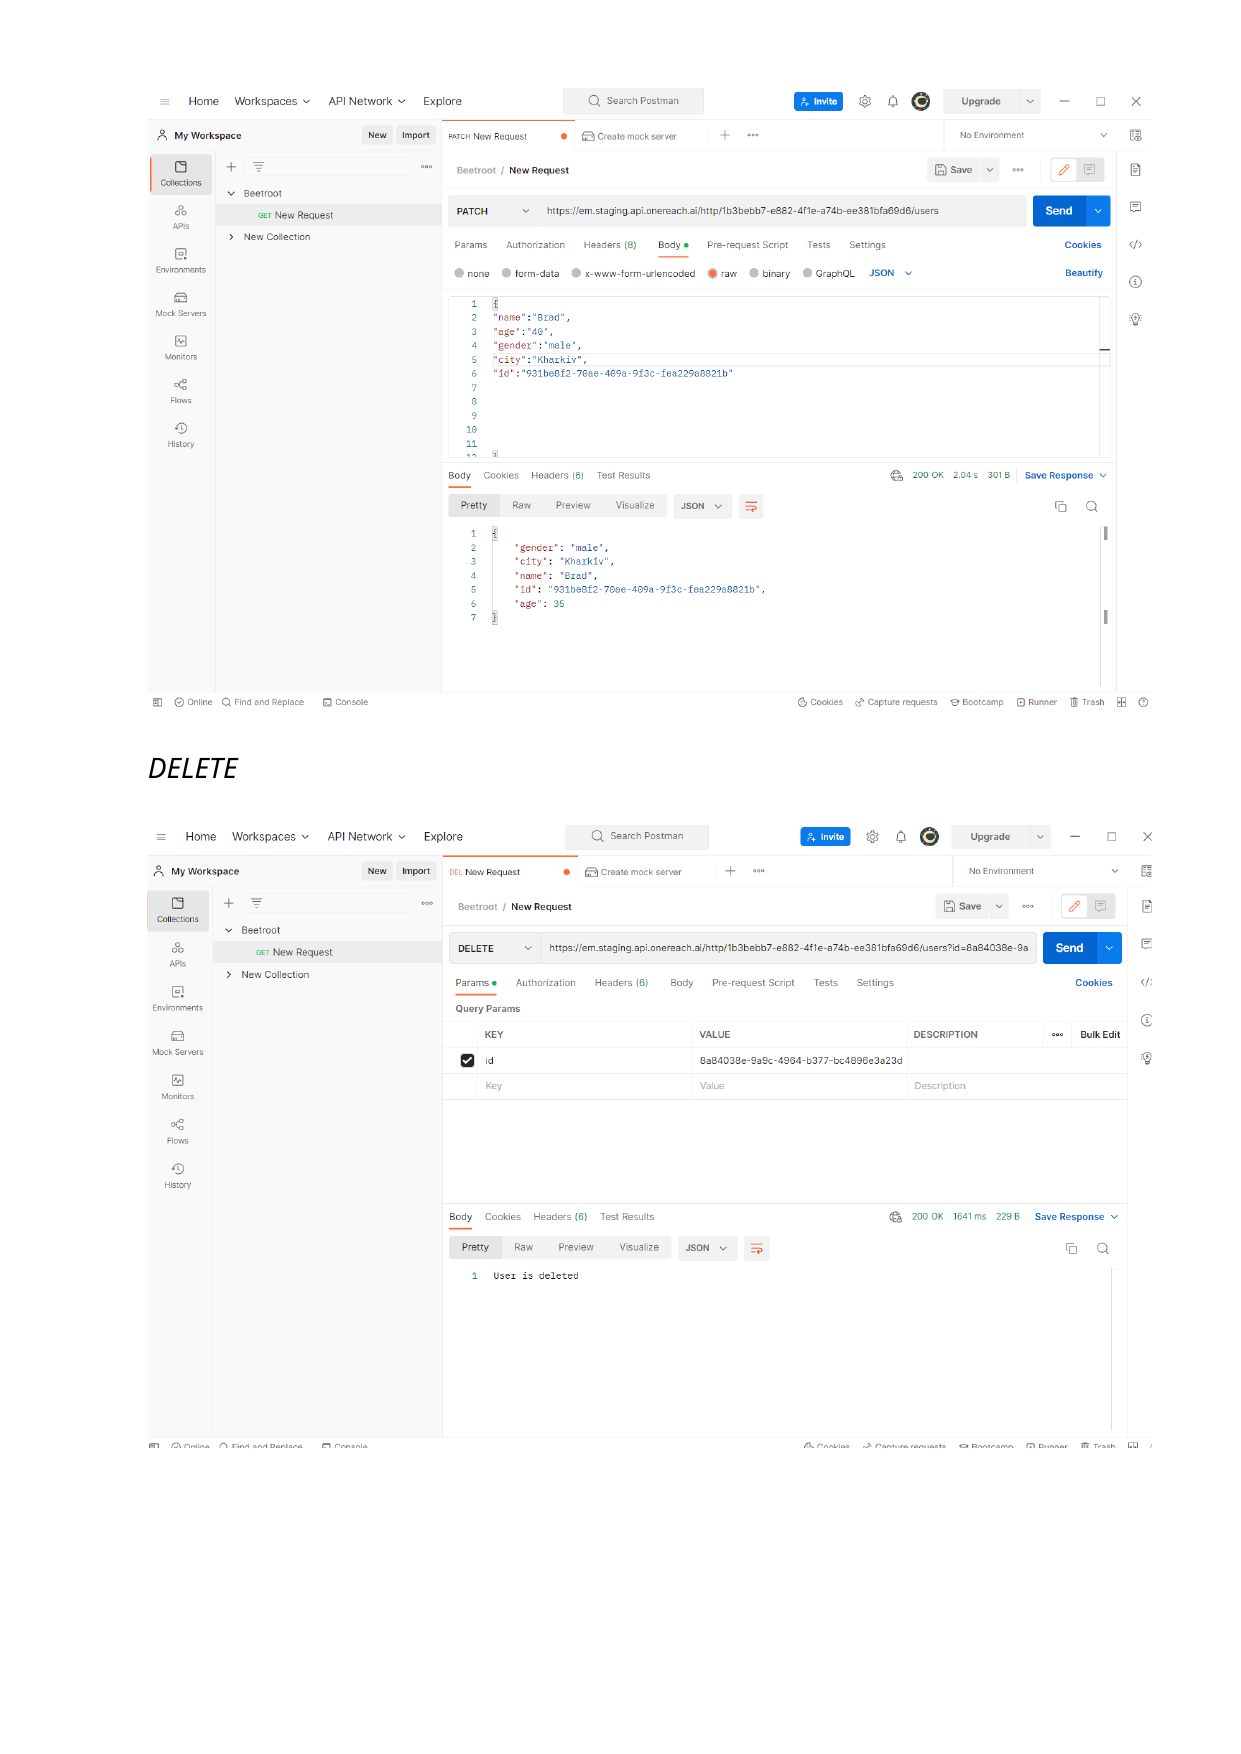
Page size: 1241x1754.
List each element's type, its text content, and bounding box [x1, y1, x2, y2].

picture [147, 88, 1152, 711]
picture [147, 825, 1152, 1448]
text Експортовану колекцію додай в LMS. POST GET PATCH DELETE [148, 711, 1152, 825]
